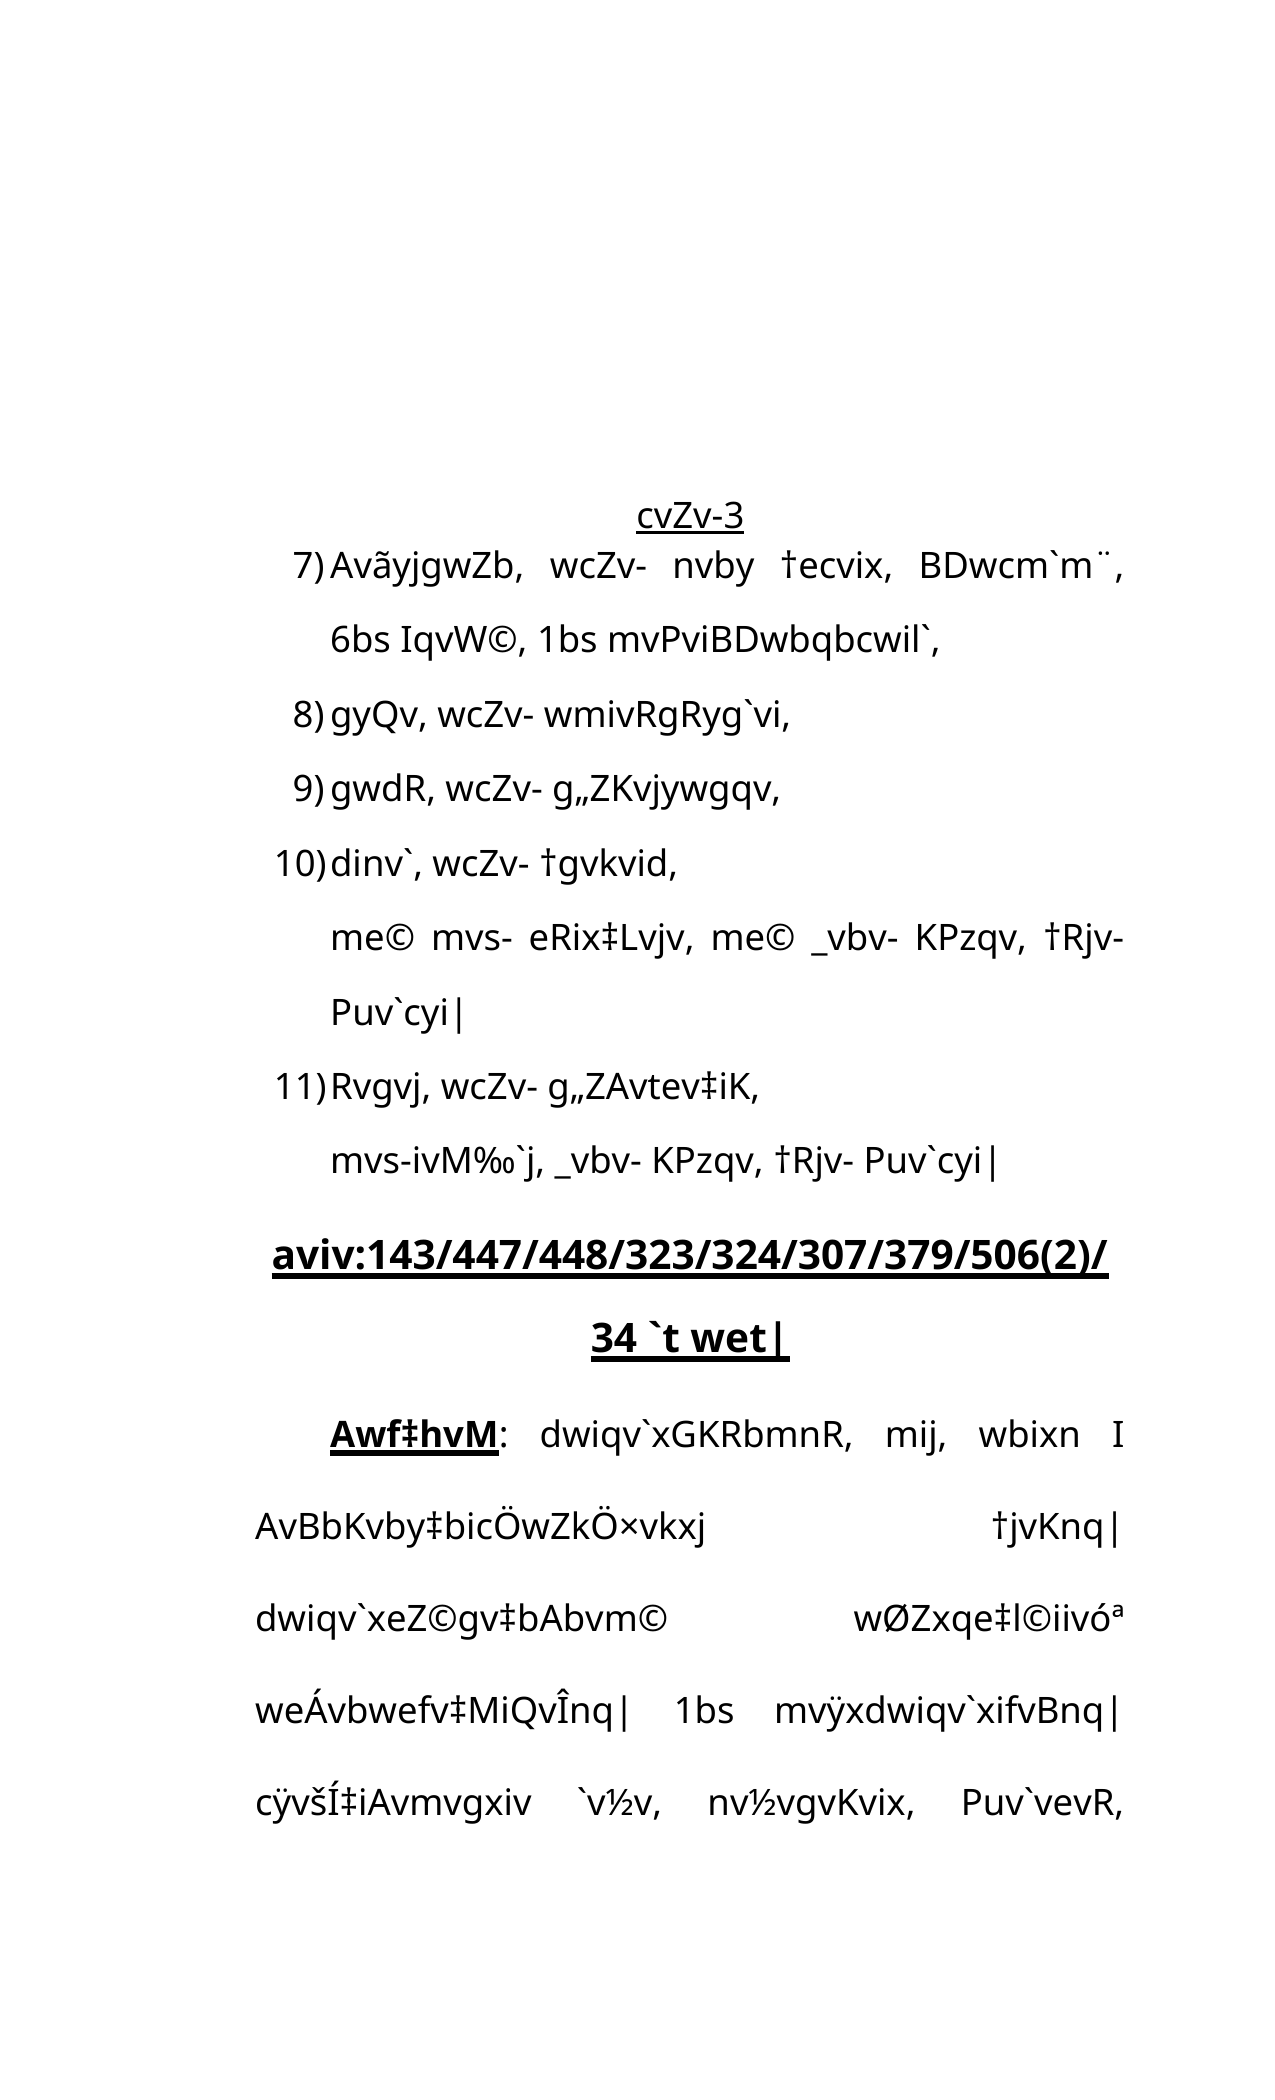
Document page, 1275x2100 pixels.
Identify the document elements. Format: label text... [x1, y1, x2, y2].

list dinv`, wcZv- †gvkvid, [274, 837, 1125, 887]
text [255, 1409, 1125, 1826]
list me© mvs- eRix‡Lvjv, me© _vbv- KPzqv, †Rjv- Puv`cyi| [330, 912, 1125, 1036]
list gwdR, wcZv- g„ZKvjywgqv, [292, 763, 1125, 812]
list Rvgvj, wcZv- g„ZAvtev‡iK, [274, 1061, 1125, 1110]
text aviv:143/447/448/323/324/307/379/506(2)/34 `t wet| [255, 1226, 1125, 1364]
list mvs-ivM‰`j, _vbv- KPzqv, †Rjv- Puv`cyi| [330, 1135, 1125, 1185]
list gyQv, wcZv- wmivRgRyg`vi, [292, 688, 1125, 738]
list AvãyjgwZb, wcZv- nvby †ecvix, BDwcm`m¨, 6bs IqvW©, 1bs mvPviBDwbqbcwil`, [292, 539, 1125, 663]
